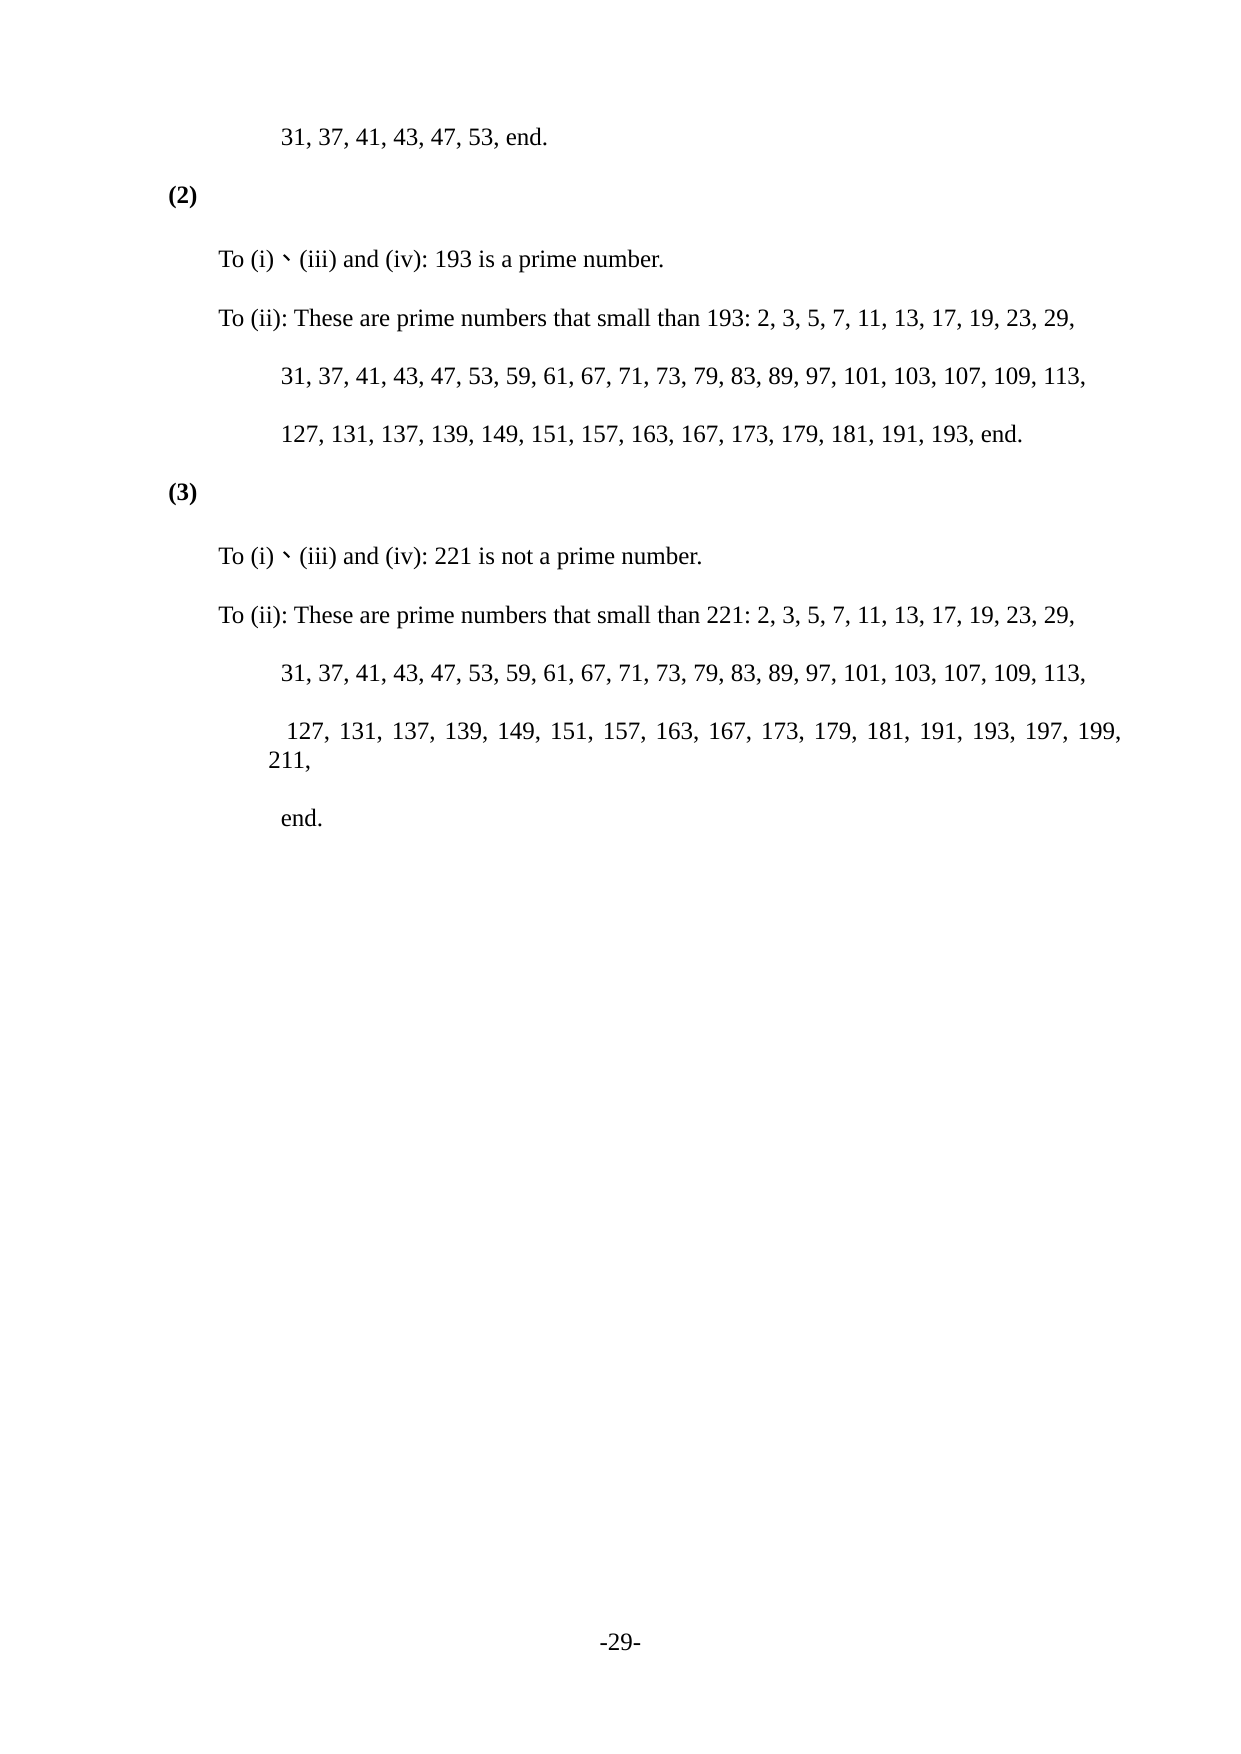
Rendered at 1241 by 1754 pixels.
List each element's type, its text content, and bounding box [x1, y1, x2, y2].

text To (i)、(iii) and (iv): 221 is not a prime number. [118, 535, 1122, 571]
text 127, 131, 137, 139, 149, 151, 157, 163, 167, 173, 179, 181, 191, 193, 197, 199, 211, [268, 716, 1122, 774]
text To (ii): These are prime numbers that small than 221: 2, 3, 5, 7, 11, 13, 17, 19, 23, 29, [118, 601, 1122, 629]
text end. [268, 803, 1122, 832]
text 31, 37, 41, 43, 47, 53, 59, 61, 67, 71, 73, 79, 83, 89, 97, 101, 103, 107, 109, 113, [118, 361, 1122, 390]
text To (ii): These are prime numbers that small than 193: 2, 3, 5, 7, 11, 13, 17, 19, 23, 29, [118, 303, 1122, 332]
text 31, 37, 41, 43, 47, 53, 59, 61, 67, 71, 73, 79, 83, 89, 97, 101, 103, 107, 109, 113, [218, 658, 1122, 687]
text (3) [118, 477, 1122, 506]
text 31, 37, 41, 43, 47, 53, end. [218, 122, 1122, 151]
text 127, 131, 137, 139, 149, 151, 157, 163, 167, 173, 179, 181, 191, 193, end. [218, 419, 1122, 448]
text To (i)、(iii) and (iv): 193 is a prime number. [168, 238, 1122, 274]
text (2) [118, 180, 1122, 209]
